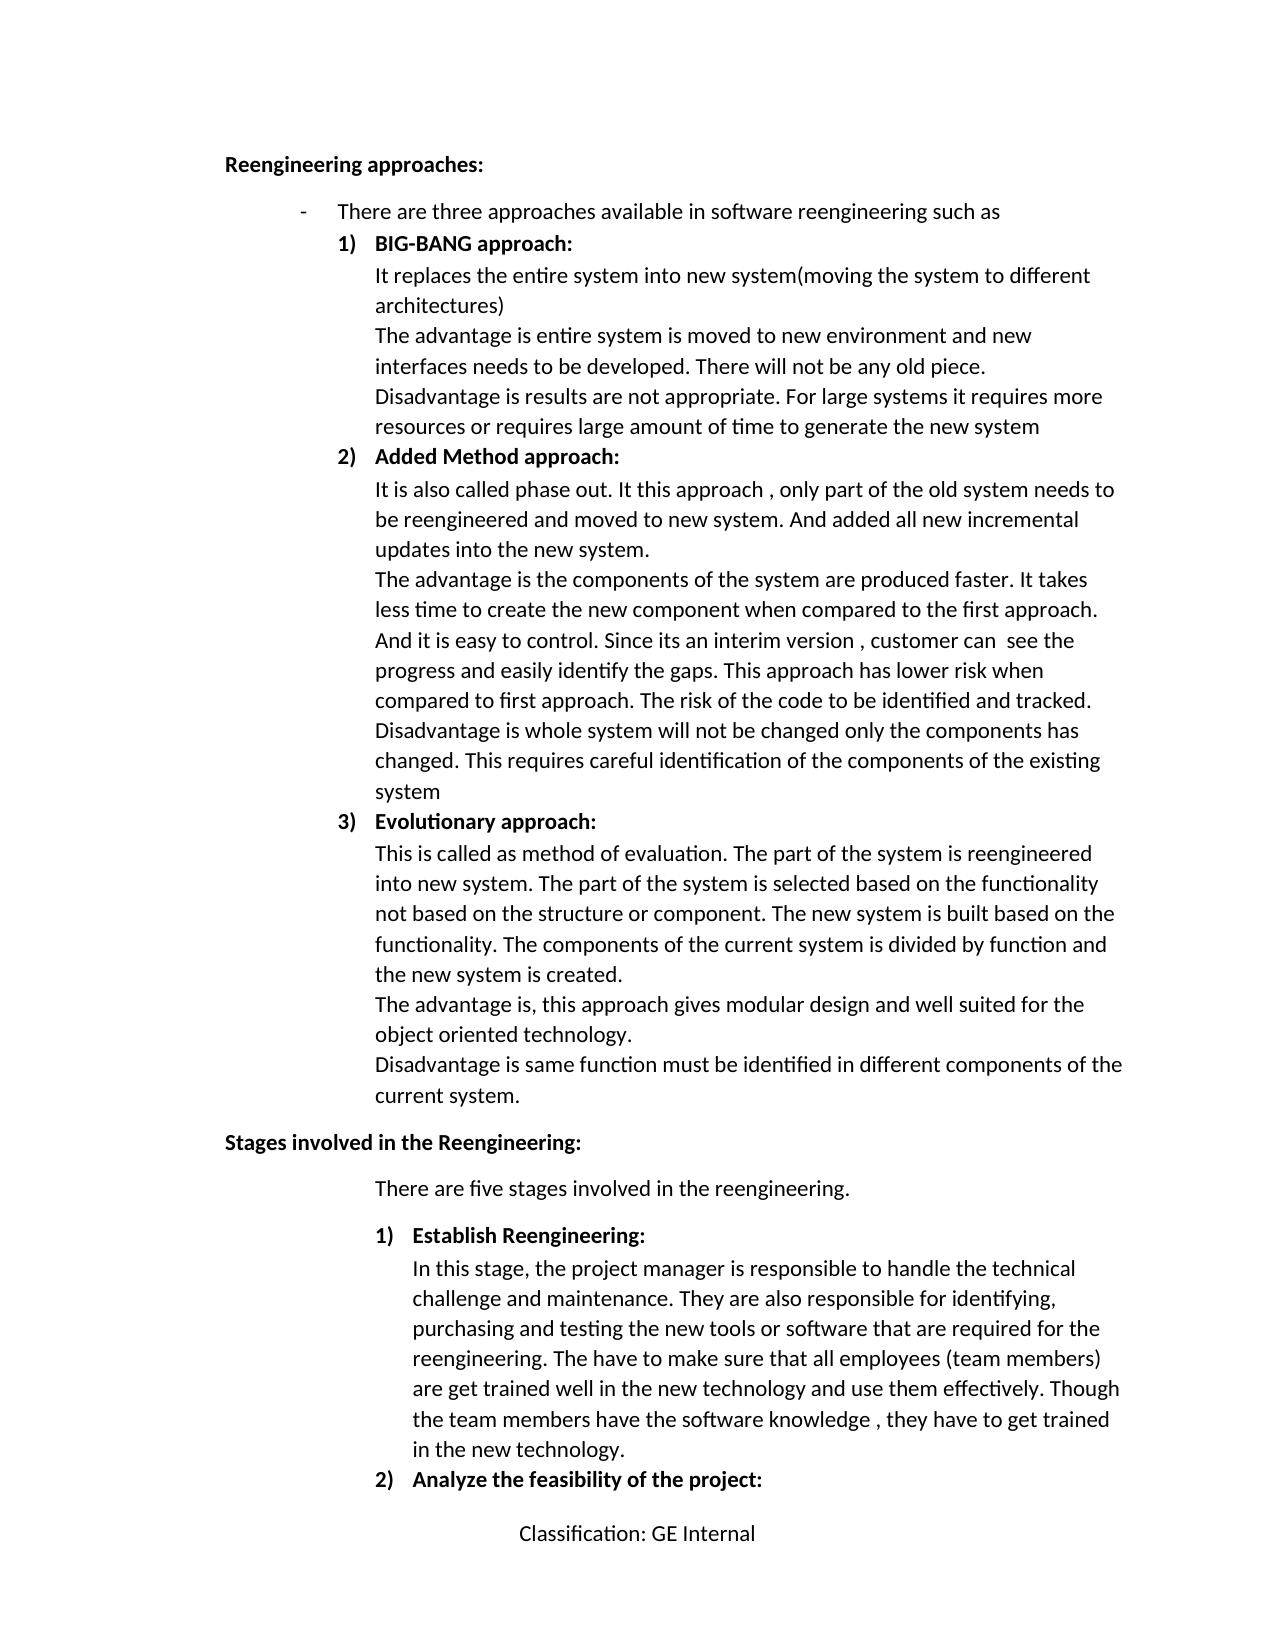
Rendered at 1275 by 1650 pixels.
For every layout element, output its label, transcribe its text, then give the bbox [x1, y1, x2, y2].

list It is also called phase out. It this approach , only part of the old system needs to be reengineered and moved to new system. And added all new incremental updates into the new system. [375, 475, 1125, 563]
list The advantage is the components of the system are produced faster. It takes less time to create the new component when compared to the first approach. And it is easy to control. Since its an interim version , customer can see the progress and easily identify the gaps. This approach has lower risk when compared to first approach. The risk of the code to be identified and tracked. [375, 565, 1125, 714]
list There are three approaches available in software reengineering such as [300, 197, 1125, 225]
list Disadvantage is results are not appropriate. For large systems it requires more resources or requires large amount of time to generate the new system [375, 382, 1125, 440]
list Disadvantage is whole system will not be changed only the components has changed. This requires careful identification of the components of the existing system [375, 716, 1125, 805]
list The advantage is, this approach gives modular design and well suited for the object oriented technology. [375, 990, 1125, 1048]
list The advantage is entire system is moved to new environment and new interfaces needs to be developed. There will not be any old piece. [375, 322, 1125, 380]
text Reengineering approaches: [225, 150, 1125, 178]
list In this stage, the project manager is responsible to handle the technical challenge and maintenance. They are also responsible for identifying, purchasing and testing the new tools or software that are required for the reengineering. The have to make sure that all employees (team members) are get trained well in the new technology and use them effectively. Though the team members have the software knowledge , they have to get trained in the new technology. [412, 1254, 1125, 1463]
text Stages involved in the Reengineering: [150, 1128, 1125, 1156]
list Establish Reengineering: [375, 1221, 1125, 1249]
list Added Method approach: [337, 442, 1125, 471]
list Evolutionary approach: [337, 807, 1125, 835]
text There are five stages involved in the reengineering. [150, 1174, 1125, 1203]
list This is called as method of evaluation. The part of the system is reengineered into new system. The part of the system is selected based on the functionality not based on the structure or component. The new system is built based on the functionality. The components of the current system is divided by function and the new system is created. [375, 839, 1125, 988]
list BIG-BANG approach: [337, 229, 1125, 257]
list Disadvantage is same function must be identified in different components of the current system. [375, 1051, 1125, 1109]
list Analyze the feasibility of the project: [375, 1465, 1125, 1493]
list It replaces the entire system into new system(moving the system to different architectures) [375, 261, 1125, 319]
